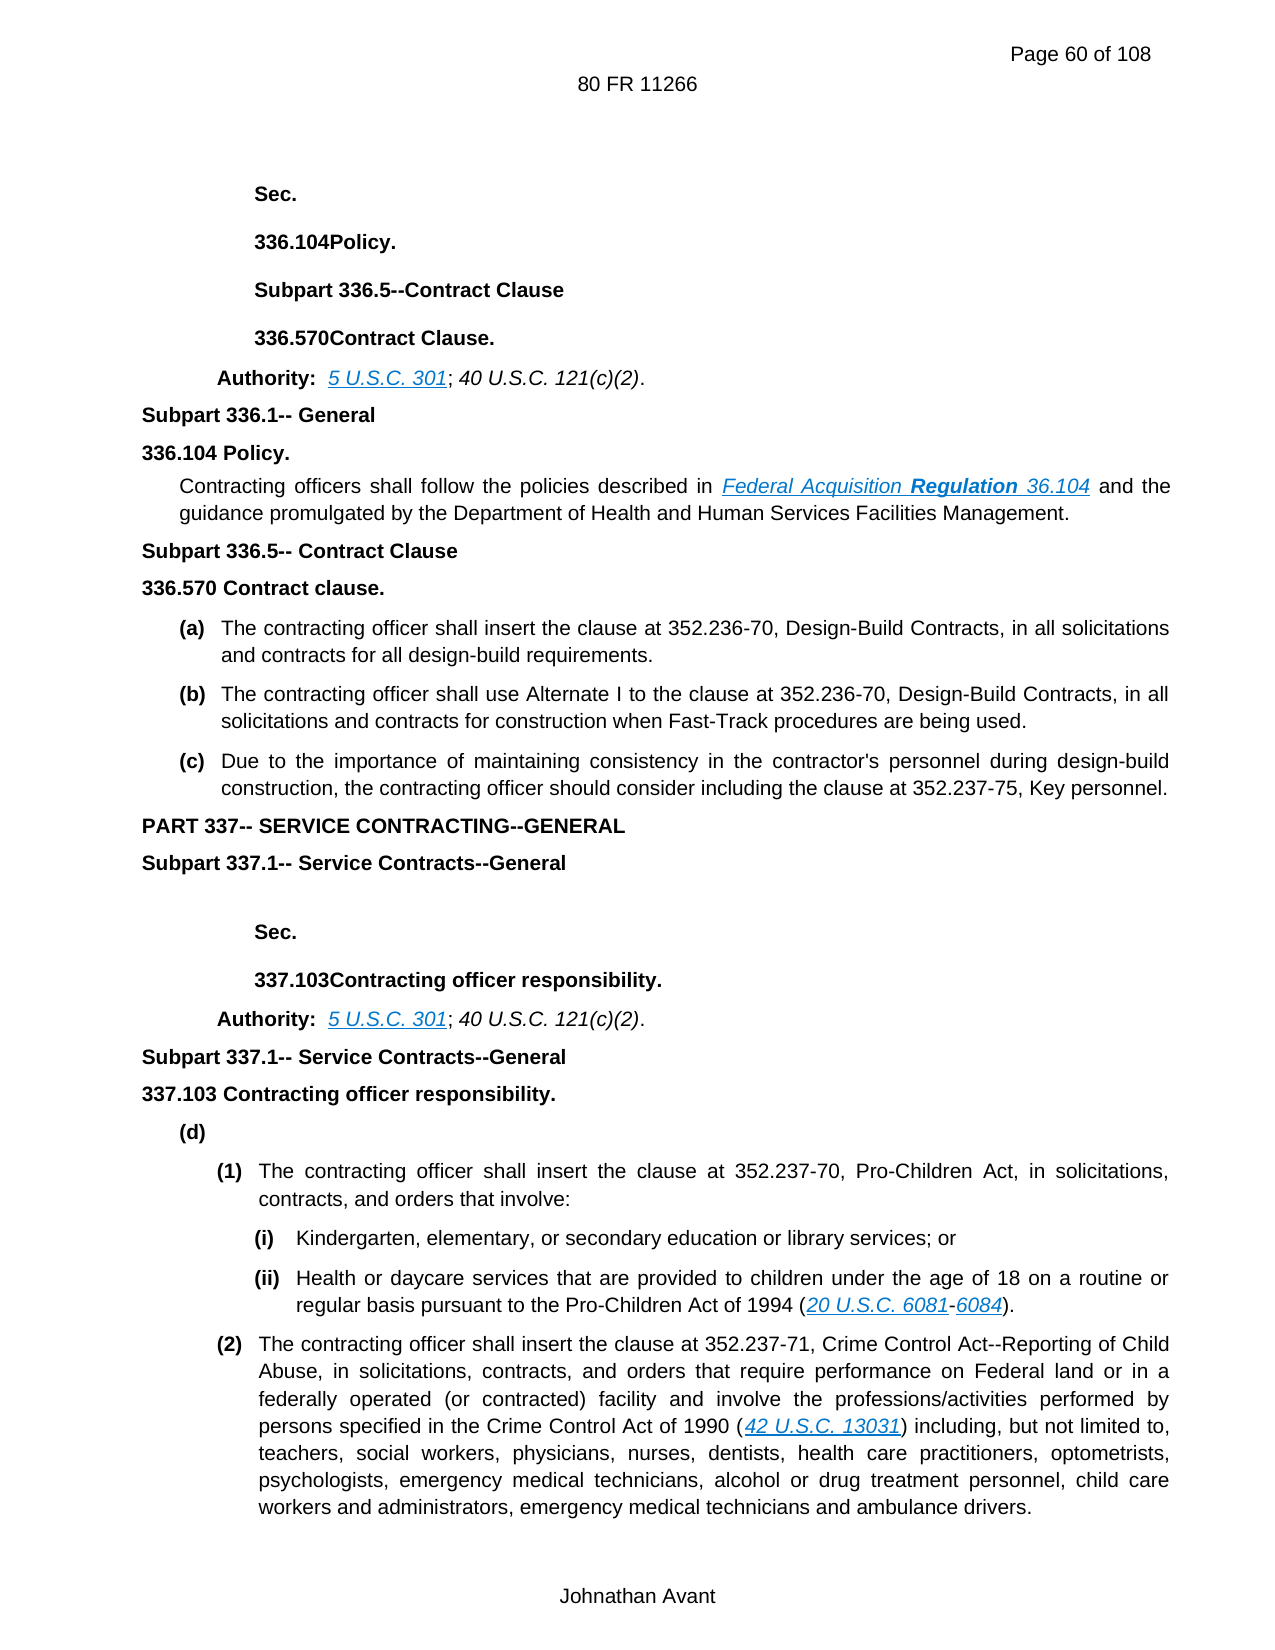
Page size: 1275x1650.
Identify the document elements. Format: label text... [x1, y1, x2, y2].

list The contracting officer shall insert the clause at 352.237-70, Pro-Children Act, in solicitations, contracts, and orders that involve: [217, 1156, 1171, 1210]
list The contracting officer shall insert the clause at 352.236-70, Design-Build Contracts, in all solicitations and contracts for all design-build requirements. [179, 612, 1171, 667]
text Subpart 336.5--Contract Clause [254, 275, 1171, 302]
list --GENERAL [142, 812, 1171, 837]
list The contracting officer shall use Alternate I to the clause at 352.236-70, Design-Build Contracts, in all solicitations and contracts for construction when Fast-Track procedures are being used. [179, 679, 1171, 733]
table_header Sec. [93, 138, 1159, 206]
list e [142, 537, 1171, 562]
list Due to the importance of maintaining consistency in the contractor's personnel during design-build construction, the contracting officer should consider including the clause at 352.237-75, Key personnel. [179, 746, 1171, 800]
list cts--General [142, 1044, 1171, 1069]
text Contracting officers shall follow the policies described in Federal Acquisition Regulation 36.104 and the guidance promulgated by the Department of Health and Human Services Facilities Management. [179, 471, 1171, 525]
list sponsibility. [142, 1081, 1171, 1106]
list cts--General [142, 850, 1171, 875]
list The contracting officer shall insert the clause at 352.237-71, Crime Control Act--Reporting of Child Abuse, in solicitations, contracts, and orders that require performance on Federal land or in a federally operated (or contracted) facility and involve the professions/activities performed by persons specified in the Crime Control Act of 1990 (42 U.S.C. 13031) including, but not limited to, teachers, social workers, physicians, nurses, dentists, health care practitioners, optometrists, psychologists, emergency medical technicians, alcohol or drug treatment personnel, child care workers and administrators, emergency medical technicians and ambulance drivers. [217, 1329, 1171, 1519]
text 336.104Policy. [254, 227, 1171, 254]
text 337.103Contracting officer responsibility. [254, 964, 1171, 992]
text 336.570Contract Clause. [254, 323, 1171, 350]
table_header Sec. [93, 875, 1159, 944]
text Authority: 5 U.S.C. 301; 40 U.S.C. 121(c)(2). [217, 362, 1171, 389]
text Authority: 5 U.S.C. 301; 40 U.S.C. 121(c)(2). [217, 1004, 1171, 1031]
list Kindergarten, elementary, or secondary education or library services; or [254, 1223, 1171, 1250]
list Health or daycare services that are provided to children under the age of 18 on a routine or regular basis pursuant to the Pro-Children Act of 1994 (20 U.S.C. 6081-6084). [254, 1262, 1171, 1317]
